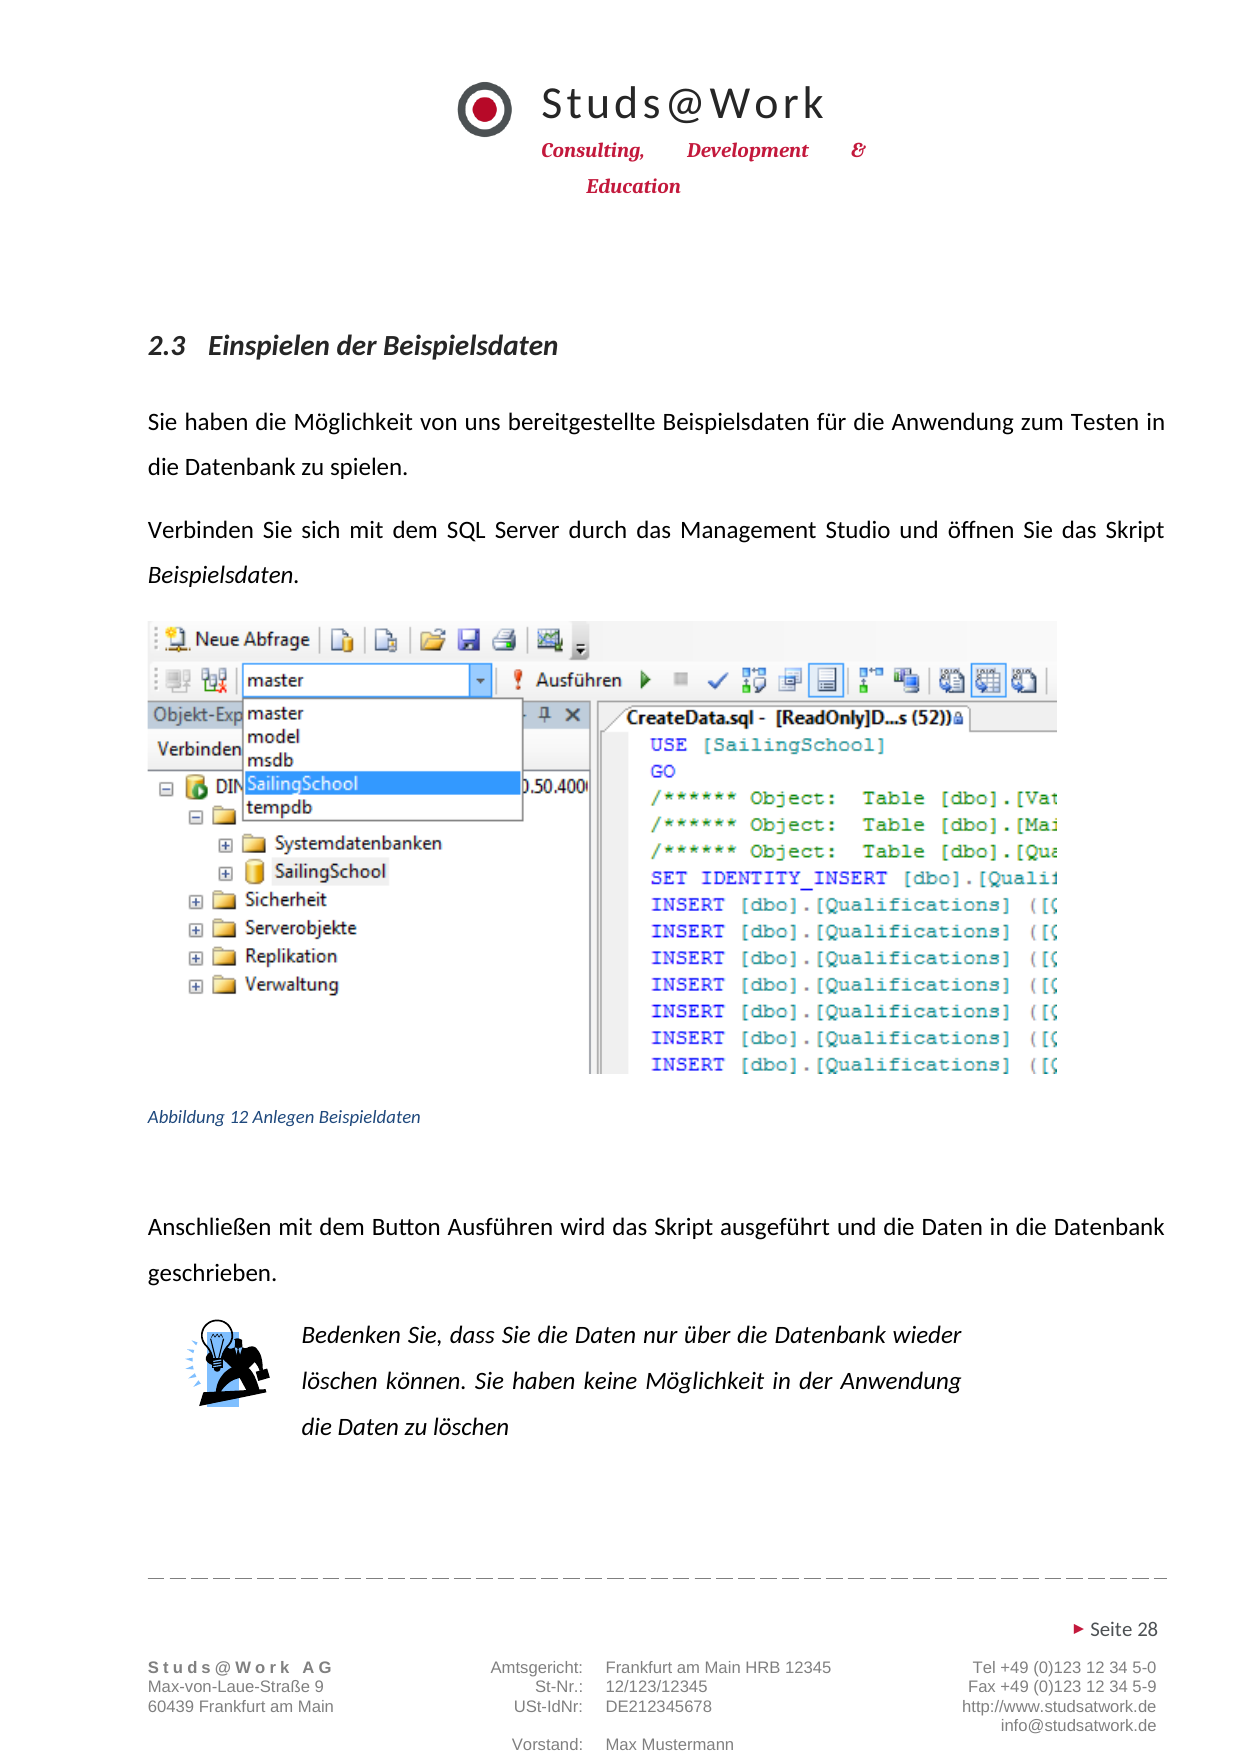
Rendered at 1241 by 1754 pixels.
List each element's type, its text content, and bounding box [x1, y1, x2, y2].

text Verbinden Sie sich mit dem SQL Server durch das Management Studio und öffnen Sie das Skript Beispielsdaten. [148, 514, 1167, 590]
picture [147, 621, 1057, 1074]
text Anschließen mit dem Button Ausführen wird das Skript ausgeführt und die Daten in die Datenbank geschrieben. [148, 1211, 1167, 1288]
table_header [174, 1320, 290, 1472]
table_header Bedenken Sie, dass Sie die Daten nur über die Datenbank wieder löschen können. Sie haben keine Möglichkeit in der Anwendung die Daten zu löschen [290, 1320, 976, 1472]
text Abbildung 12 Anlegen Beispieldaten [148, 1105, 1167, 1128]
text Sie haben die Möglichkeit von uns bereitgestellte Beispielsdaten für die Anwendung zum Testen in die Datenbank zu spielen. [148, 406, 1167, 482]
picture [446, 73, 519, 145]
subtitle Einspielen der Beispielsdaten [148, 327, 1167, 363]
